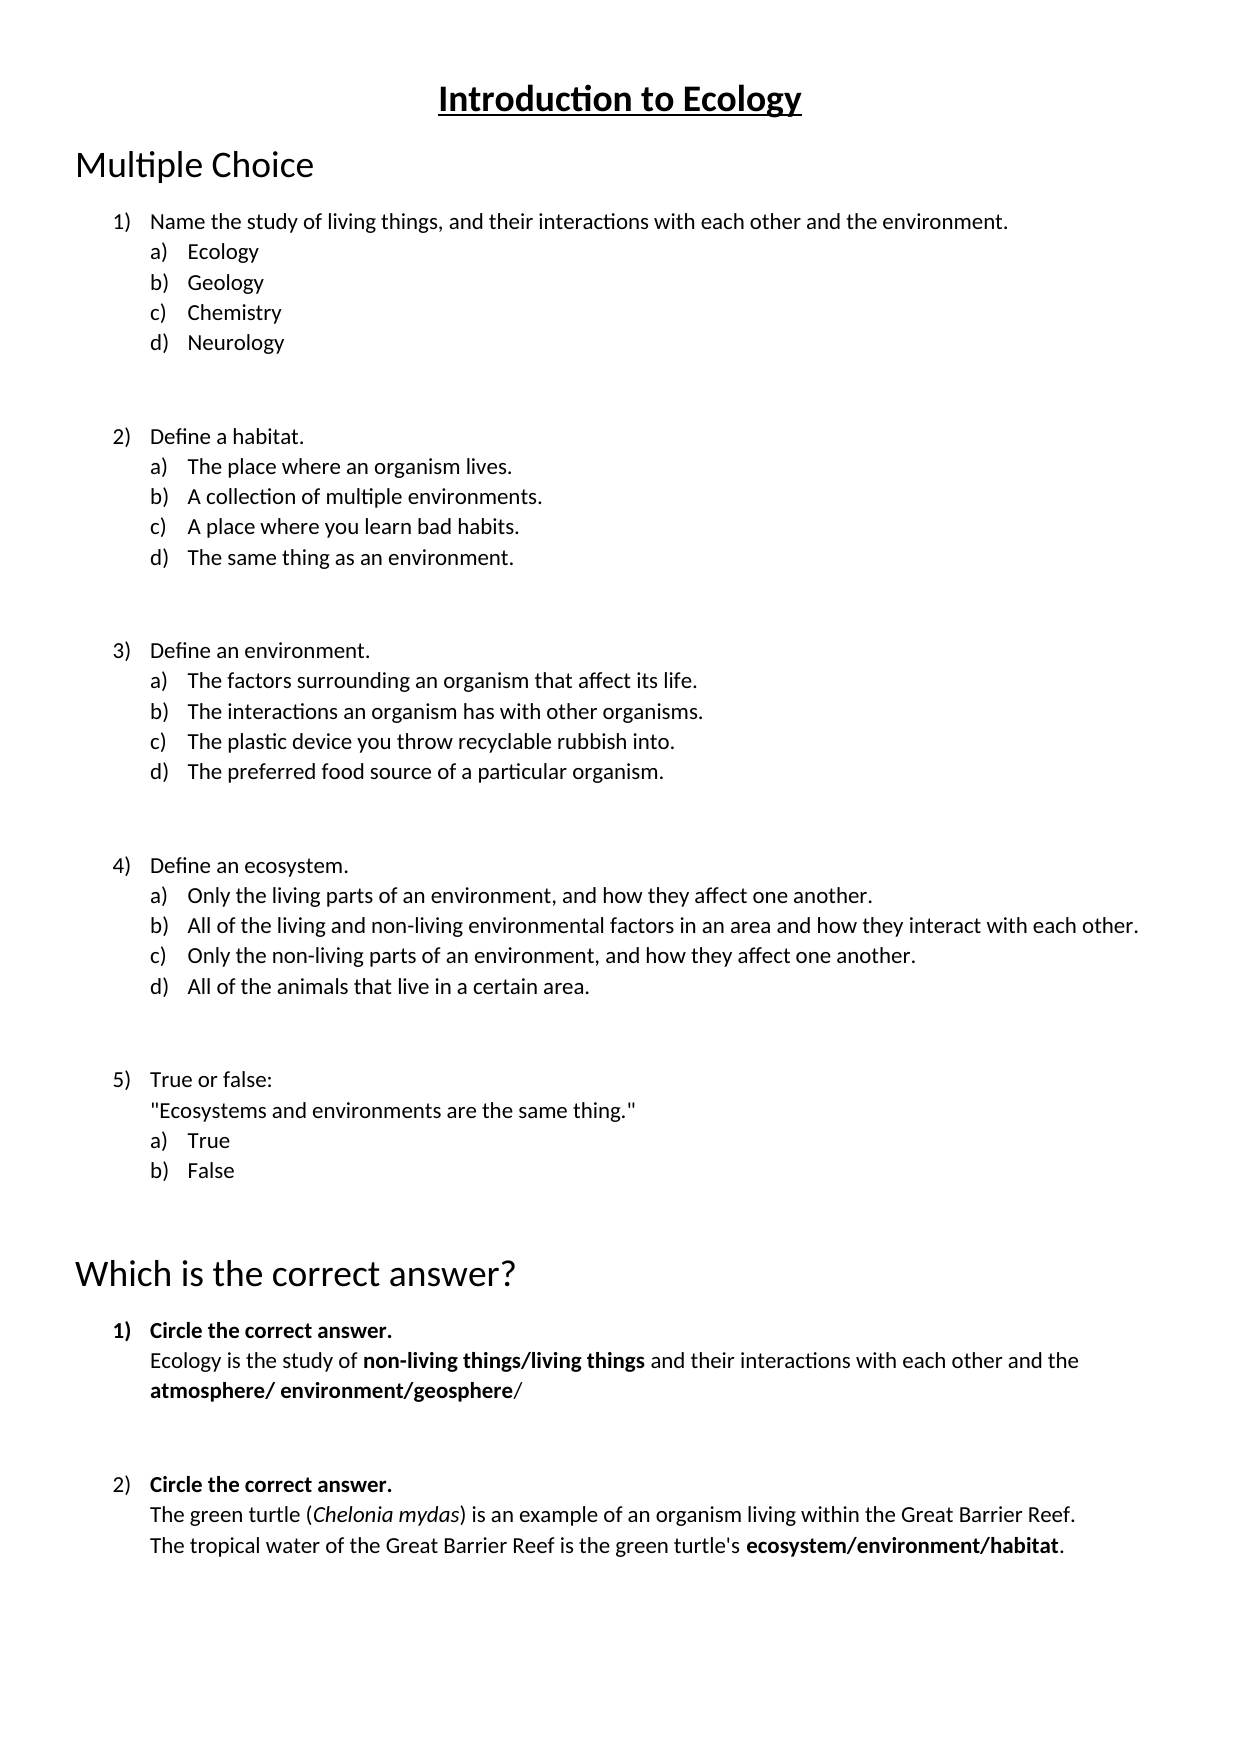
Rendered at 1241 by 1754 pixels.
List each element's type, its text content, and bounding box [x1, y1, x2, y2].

list The plastic device you throw recyclable rubbish into. [150, 727, 1165, 755]
list Define an ecosystem. [112, 851, 1165, 879]
list Define a habitat. [112, 422, 1165, 450]
list The same thing as an environment. [150, 543, 1165, 571]
list The preferred food source of a particular organism. [150, 757, 1165, 785]
list "Ecosystems and environments are the same thing." [150, 1096, 1165, 1124]
list All of the animals that live in a certain area. [150, 972, 1165, 1000]
list Neurology [150, 328, 1165, 356]
list The factors surrounding an organism that affect its life. [150, 667, 1165, 695]
list Circle the correct answer. [112, 1470, 1165, 1498]
list Geology [150, 268, 1165, 296]
list The green turtle (Chelonia mydas) is an example of an organism living within the Great Barrier Reef. [150, 1501, 1165, 1528]
list Define an environment. [112, 636, 1165, 664]
list Ecology is the study of non-living things/living things and their interactions with each other and the atmosphere/ environment/geosphere/ [150, 1346, 1165, 1404]
text Multiple Choice [75, 141, 1165, 187]
list The place where an organism lives. [150, 452, 1165, 480]
list False [150, 1156, 1165, 1184]
list Only the non-living parts of an environment, and how they affect one another. [150, 942, 1165, 970]
list The tropical water of the Great Barrier Reef is the green turtle's ecosystem/environment/habitat. [150, 1531, 1165, 1559]
list True or false: [112, 1066, 1165, 1094]
list All of the living and non-living environmental factors in an area and how they interact with each other. [150, 911, 1165, 939]
list Ecology [150, 237, 1165, 266]
list The interactions an organism has with other organisms. [150, 697, 1165, 725]
text Which is the correct answer? [75, 1250, 1165, 1296]
list Name the study of living things, and their interactions with each other and the environment. [112, 207, 1165, 235]
list A collection of multiple environments. [150, 482, 1165, 510]
list True [150, 1126, 1165, 1154]
text Introduction to Ecology [75, 75, 1165, 121]
list Only the living parts of an environment, and how they affect one another. [150, 881, 1165, 909]
list A place where you learn bad habits. [150, 512, 1165, 541]
list Circle the correct answer. [112, 1316, 1165, 1344]
list Chemistry [150, 298, 1165, 326]
